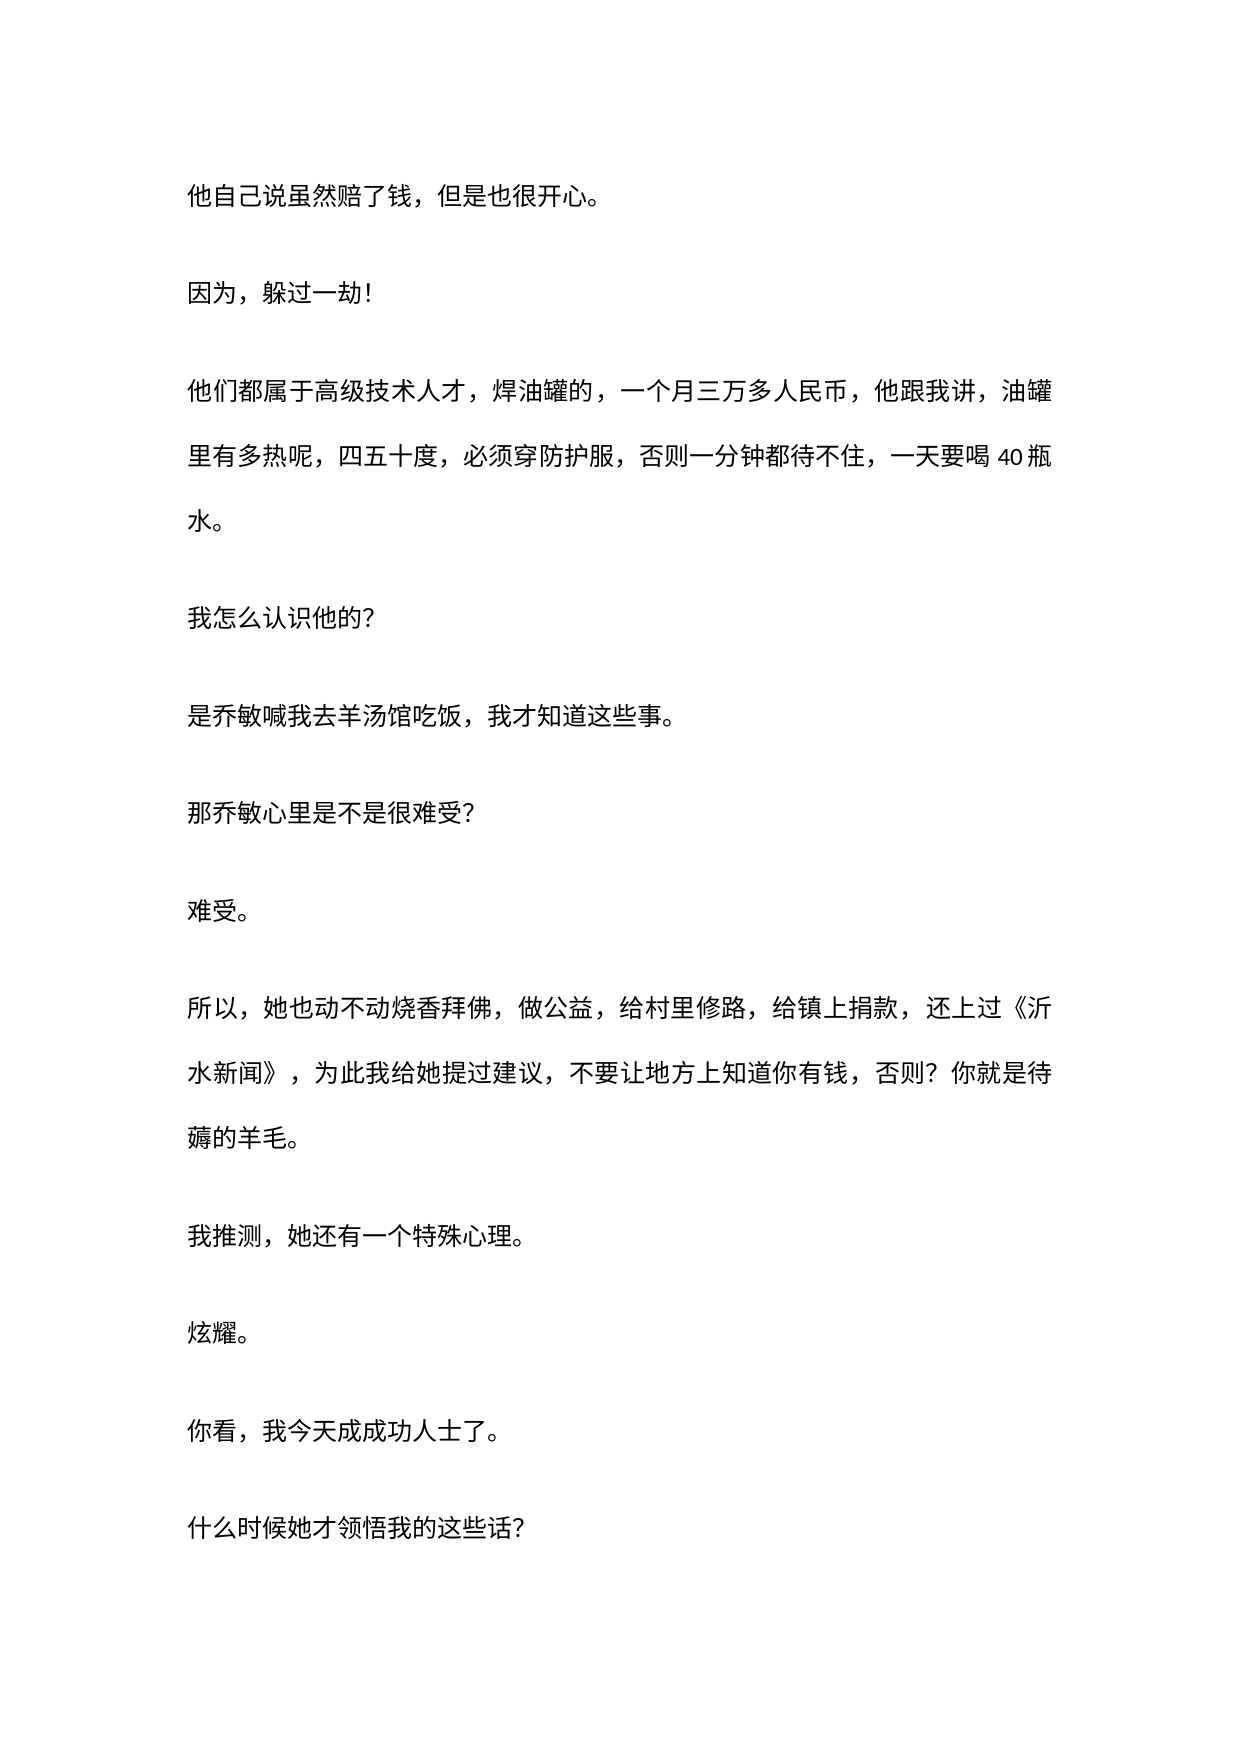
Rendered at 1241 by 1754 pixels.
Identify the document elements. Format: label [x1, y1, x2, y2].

text [187, 162, 1053, 1559]
